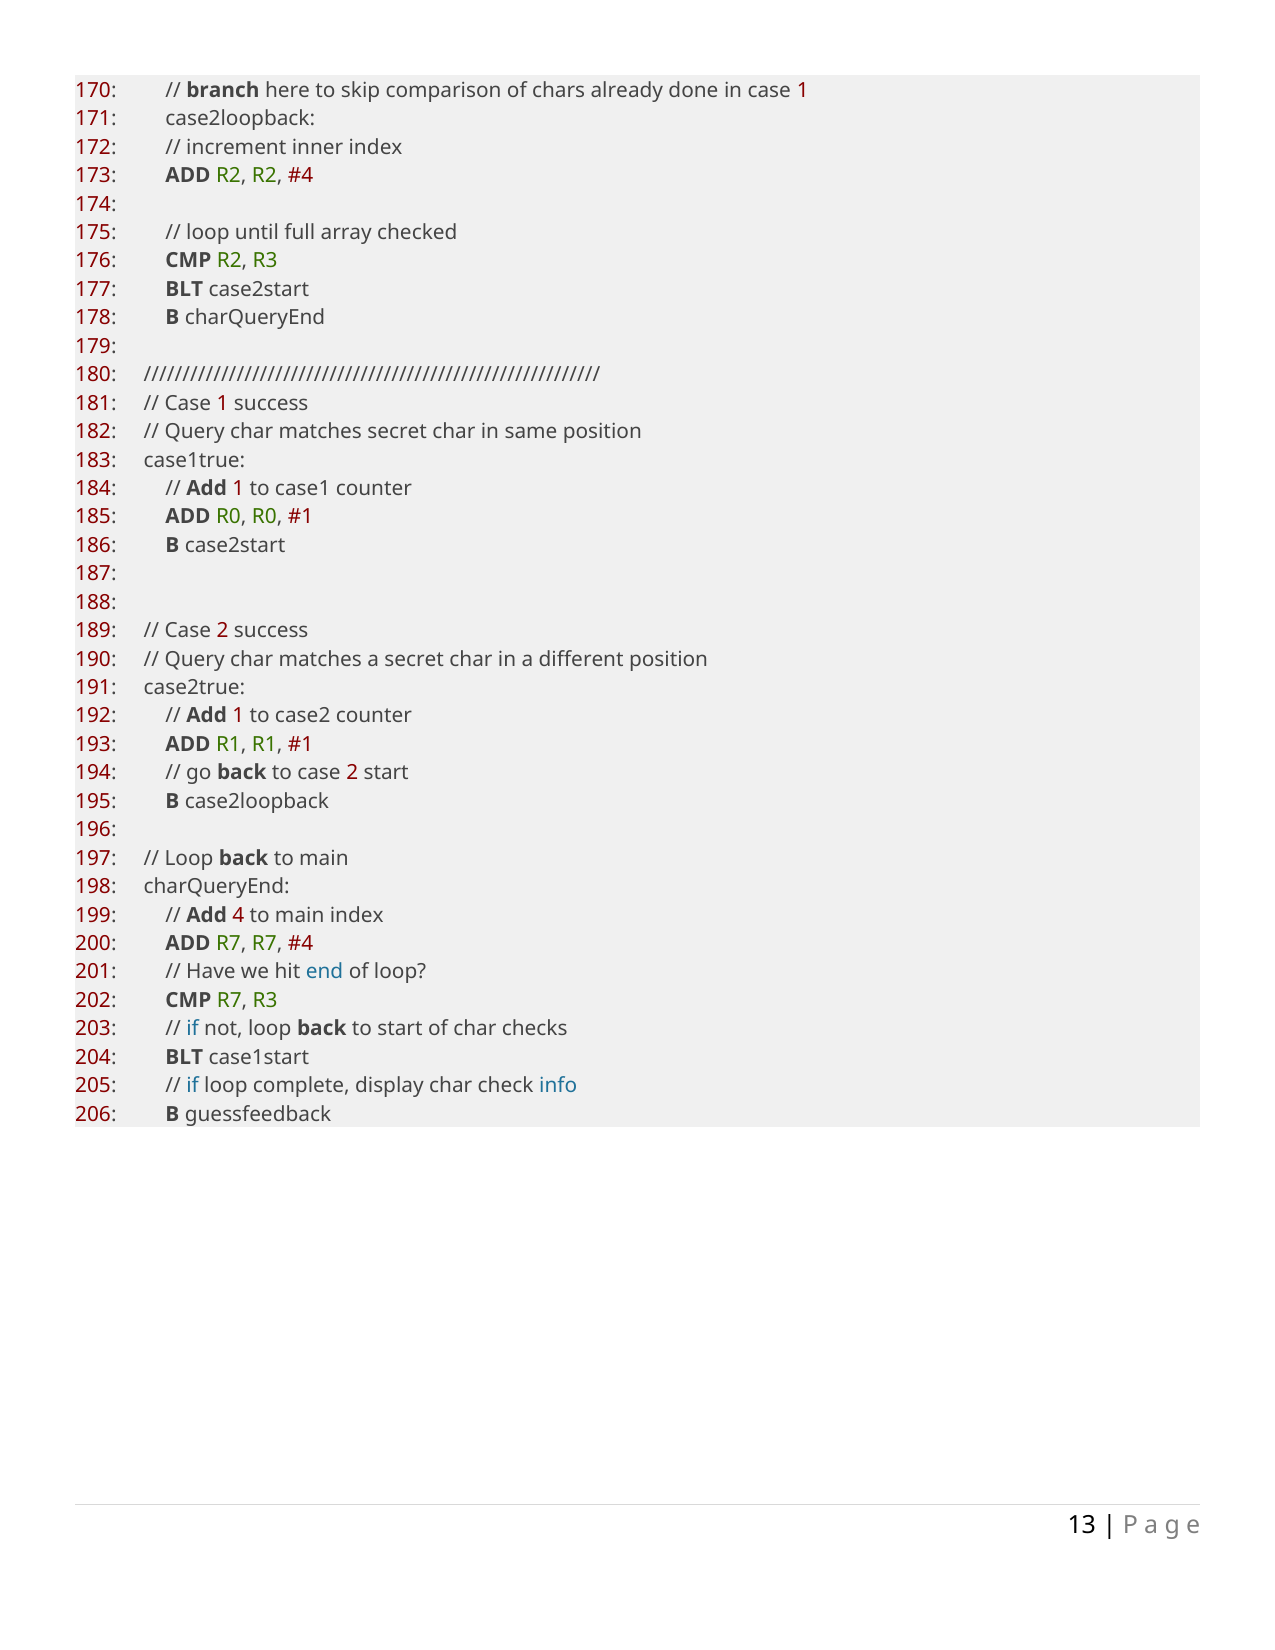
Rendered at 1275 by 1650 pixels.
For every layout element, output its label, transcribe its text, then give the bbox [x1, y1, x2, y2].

text 200: ADD R7, R7, #4 [75, 928, 1200, 957]
text 201: // Have we hit end of loop? [75, 957, 1200, 985]
text 183: case1true: [75, 445, 1200, 473]
text 182: // Query char matches secret char in same position [75, 416, 1200, 445]
text 193: ADD R1, R1, #1 [75, 729, 1200, 757]
text 198: charQueryEnd: [75, 871, 1200, 900]
text 175: // loop until full array checked [75, 217, 1200, 246]
text 180: /////////////////////////////////////////////////////////// [75, 359, 1200, 388]
text 173: ADD R2, R2, #4 [75, 160, 1200, 189]
text 170: // branch here to skip comparison of chars already done in case 1 [75, 75, 1200, 103]
text 203: // if not, loop back to start of char checks [75, 1013, 1200, 1042]
text 187: [75, 558, 1200, 587]
text 195: B case2loopback [75, 786, 1200, 814]
text 206: B guessfeedback [75, 1099, 1200, 1127]
text 194: // go back to case 2 start [75, 757, 1200, 786]
text 186: B case2start [75, 530, 1200, 558]
text 176: CMP R2, R3 [75, 246, 1200, 274]
text 190: // Query char matches a secret char in a different position [75, 644, 1200, 672]
text 197: // Loop back to main [75, 843, 1200, 871]
text 205: // if loop complete, display char check info [75, 1070, 1200, 1099]
text 185: ADD R0, R0, #1 [75, 502, 1200, 530]
text 177: BLT case2start [75, 274, 1200, 302]
text 199: // Add 4 to main index [75, 900, 1200, 928]
text 174: [75, 189, 1200, 217]
text 196: [75, 814, 1200, 843]
text 178: B charQueryEnd [75, 302, 1200, 331]
text 184: // Add 1 to case1 counter [75, 473, 1200, 502]
text 181: // Case 1 success [75, 388, 1200, 416]
text 189: // Case 2 success [75, 615, 1200, 644]
text 204: BLT case1start [75, 1042, 1200, 1070]
text 192: // Add 1 to case2 counter [75, 701, 1200, 729]
text 191: case2true: [75, 672, 1200, 701]
text 202: CMP R7, R3 [75, 985, 1200, 1013]
text 179: [75, 331, 1200, 359]
text 172: // increment inner index [75, 132, 1200, 160]
text 171: case2loopback: [75, 103, 1200, 132]
text 188: [75, 587, 1200, 615]
